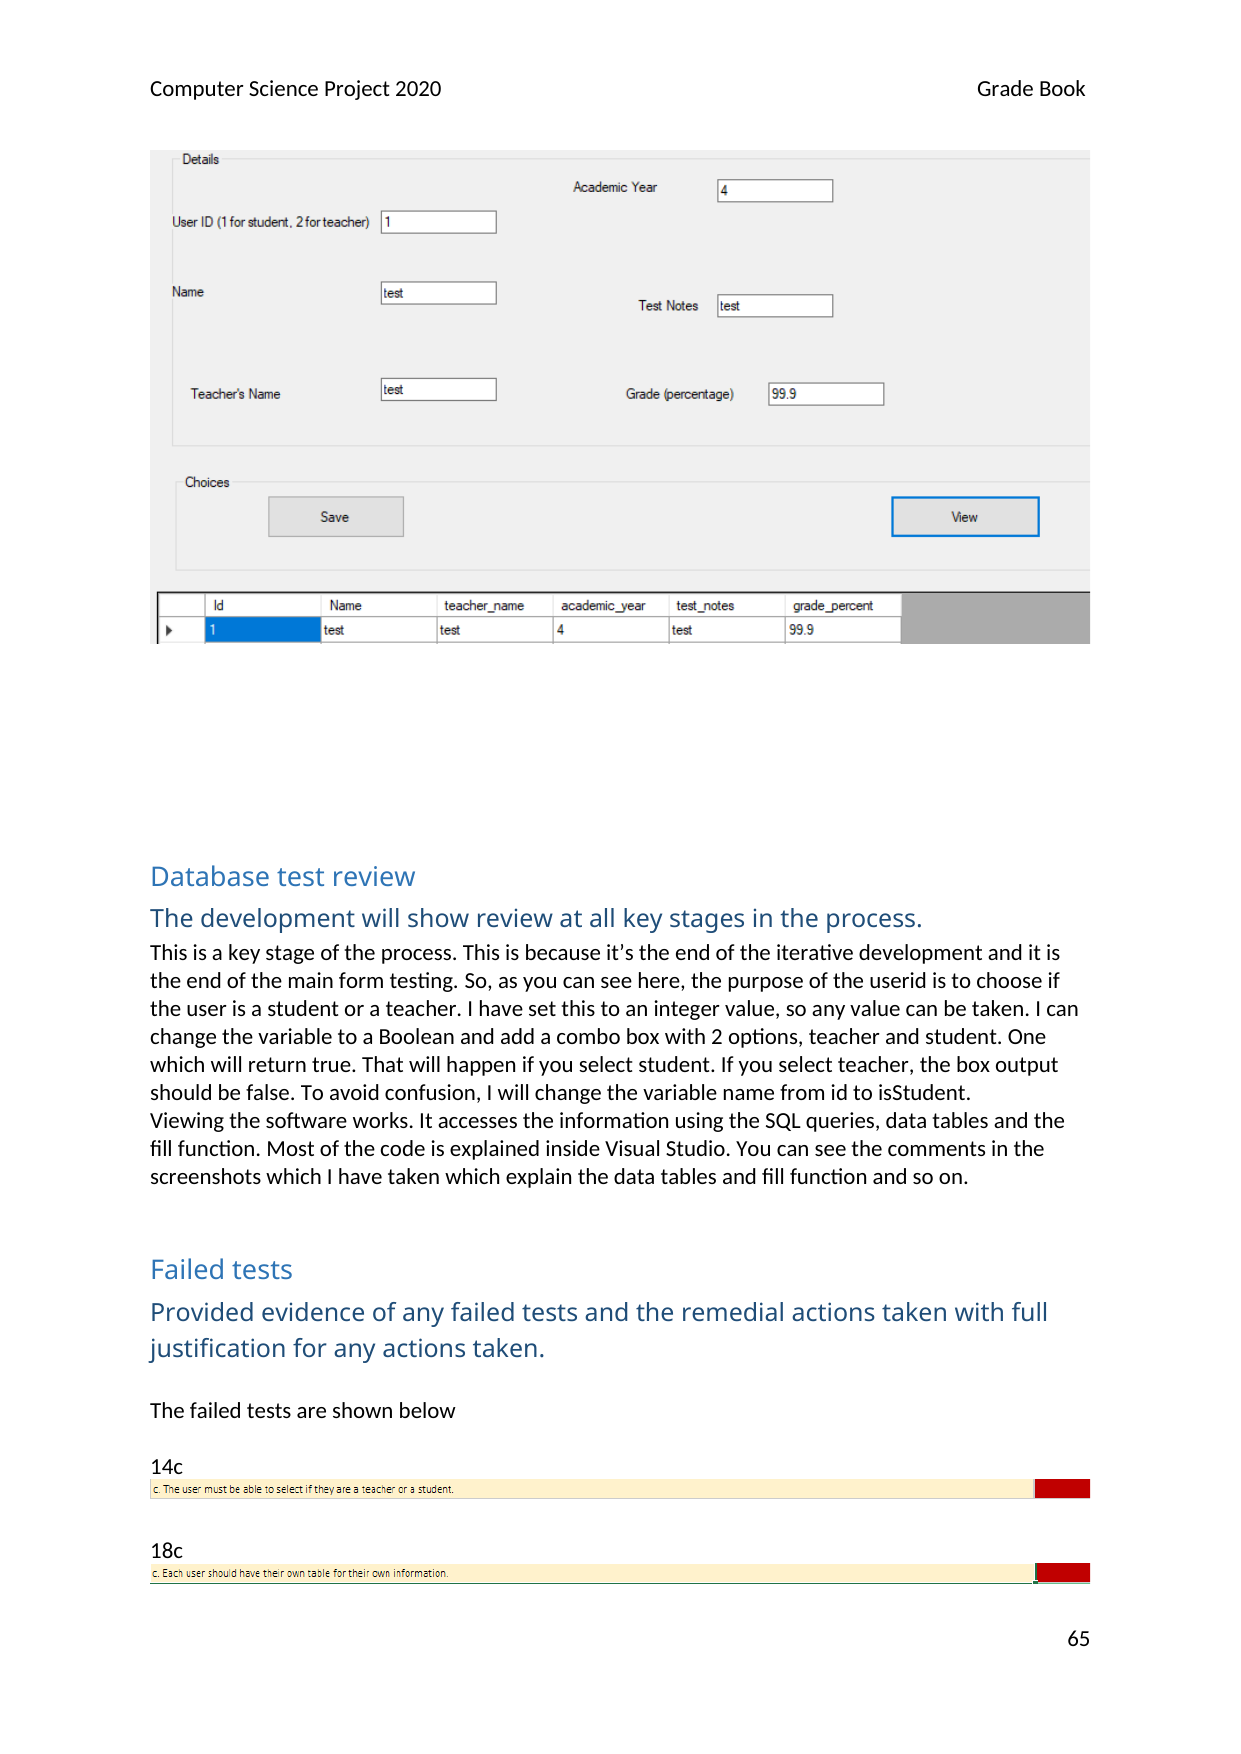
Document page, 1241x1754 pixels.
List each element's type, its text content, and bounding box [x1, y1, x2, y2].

picture [150, 1563, 1091, 1584]
picture [150, 150, 1091, 644]
picture [150, 1479, 1091, 1499]
text Viewing the software works. It accesses the information using the SQL queries, data tables and the fill function. Most of the code is explained inside Visual Studio. You can see the comments in the screenshots which I have taken which explain the data tables and fill function and so on. [150, 1106, 1090, 1190]
text The failed tests are shown below [150, 1396, 1090, 1424]
subtitle The development will show review at all key stages in the process. [150, 901, 1090, 935]
subtitle Failed tests [150, 1250, 1090, 1287]
subtitle Provided evidence of any failed tests and the remedial actions taken with full justification for any actions taken. [150, 1294, 1090, 1365]
text 14c [150, 1452, 1090, 1479]
text 18c [150, 1536, 1090, 1563]
text This is a key stage of the process. This is because it’s the end of the iterative development and it is the end of the main form testing. So, as you can see here, the purpose of the userid is to choose if the user is a student or a teacher. I have set this to an integer value, so any value can be taken. I can change the variable to a Boolean and add a combo box with 2 options, teacher and student. One which will return true. That will happen if you select student. If you select teacher, the box output should be false. To avoid confusion, I will change the variable name from id to isStudent. [150, 938, 1090, 1106]
subtitle Database test review [150, 857, 1090, 894]
